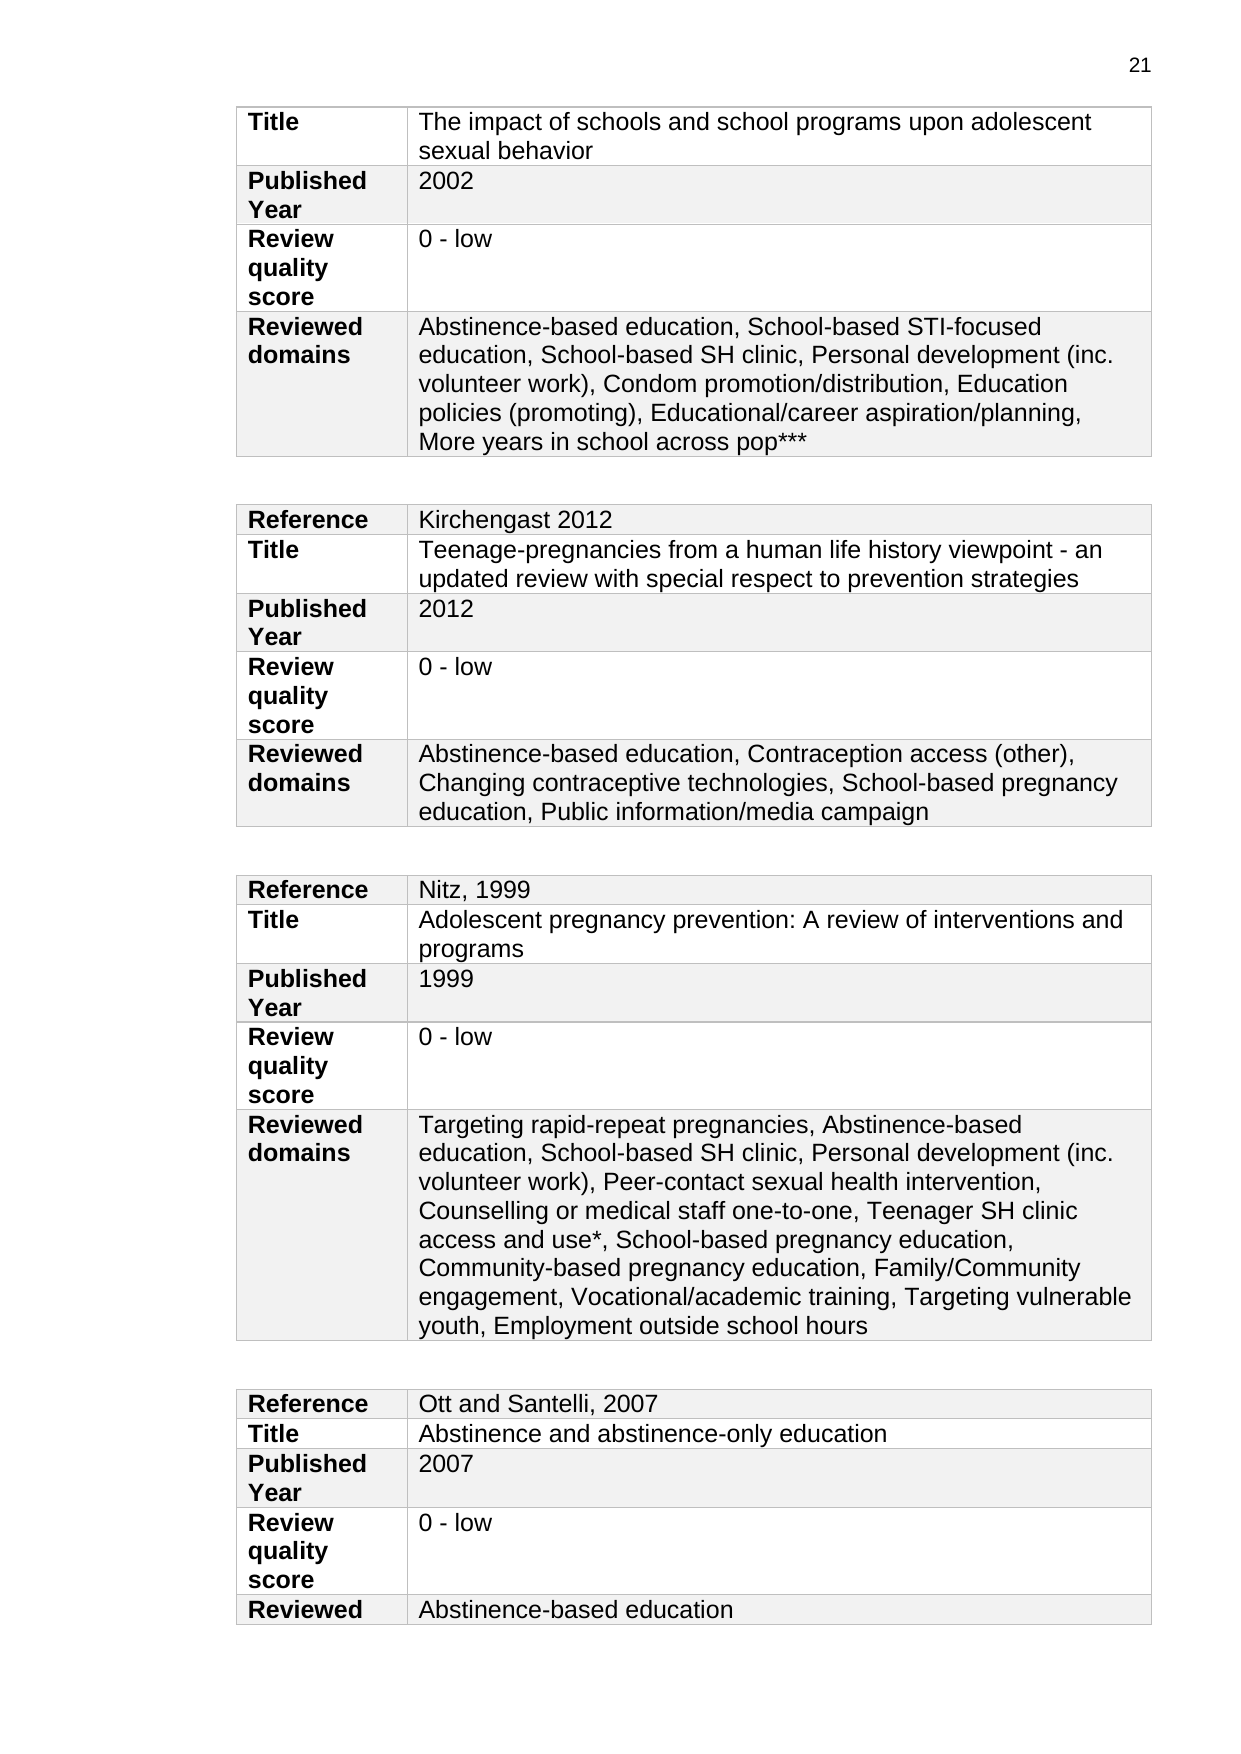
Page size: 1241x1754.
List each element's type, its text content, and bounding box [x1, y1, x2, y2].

table_cell Abstinence-based education, School-based STI-focused education, School-based SH clinic, Personal development (inc. volunteer work), Condom promotion/distribution, Education policies (promoting), Educational/career aspiration/planning, More years in school across pop*** [408, 312, 1151, 456]
table_header Reference [237, 876, 407, 904]
table_cell Reviewed domains [237, 1110, 407, 1340]
table_cell Title [237, 905, 407, 963]
table_cell 1999 [408, 964, 1151, 1021]
table_cell Abstinence and abstinence-only education [408, 1419, 1151, 1448]
table_cell 2012 [408, 594, 1151, 651]
table_cell 2002 [408, 166, 1151, 223]
table_cell 0 - low [408, 652, 1151, 738]
table_header Kirchengast 2012 [408, 505, 1151, 534]
table_cell Review quality score [237, 225, 407, 311]
table_cell 0 - low [408, 1508, 1151, 1594]
table_cell 0 - low [408, 225, 1151, 311]
table_cell Targeting rapid-repeat pregnancies, Abstinence-based education, School-based SH clinic, Personal development (inc. volunteer work), Peer-contact sexual health intervention, Counselling or medical staff one-to-one, Teenager SH clinic access and use*, School-based pregnancy education, Community-based pregnancy education, Family/Community engagement, Vocational/academic training, Targeting vulnerable youth, Employment outside school hours [408, 1110, 1151, 1340]
table_cell Title [237, 108, 407, 165]
table_cell Teenage-pregnancies from a human life history viewpoint - an updated review with special respect to prevention strategies [408, 535, 1151, 593]
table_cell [408, 1595, 1151, 1624]
table_cell 0 - low [408, 1023, 1151, 1109]
table_header Reference [237, 505, 407, 534]
table_cell Adolescent pregnancy prevention: A review of interventions and programs [408, 905, 1151, 963]
table_cell Published Year [237, 594, 407, 651]
table_cell The impact of schools and school programs upon adolescent sexual behavior [408, 108, 1151, 165]
table_cell Title [237, 535, 407, 593]
table_cell Abstinence-based education, Contraception access (other), Changing contraceptive technologies, School-based pregnancy education, Public information/media campaign [408, 740, 1151, 826]
table_cell Review quality score [237, 1508, 407, 1594]
table_cell Reviewed domains [237, 312, 407, 456]
table_cell Review quality score [237, 1023, 407, 1109]
table_cell Published Year [237, 166, 407, 223]
table_cell 2007 [408, 1449, 1151, 1507]
table_cell Review quality score [237, 652, 407, 738]
table_header Ott and Santelli, 2007 [408, 1390, 1151, 1418]
table_header Nitz, 1999 [408, 876, 1151, 904]
table_cell Reviewed domains [237, 1595, 407, 1624]
table_cell Published Year [237, 964, 407, 1021]
table_cell Reviewed domains [237, 740, 407, 826]
table_cell Title [237, 1419, 407, 1448]
table_header Reference [237, 1390, 407, 1418]
table_cell Published Year [237, 1449, 407, 1507]
